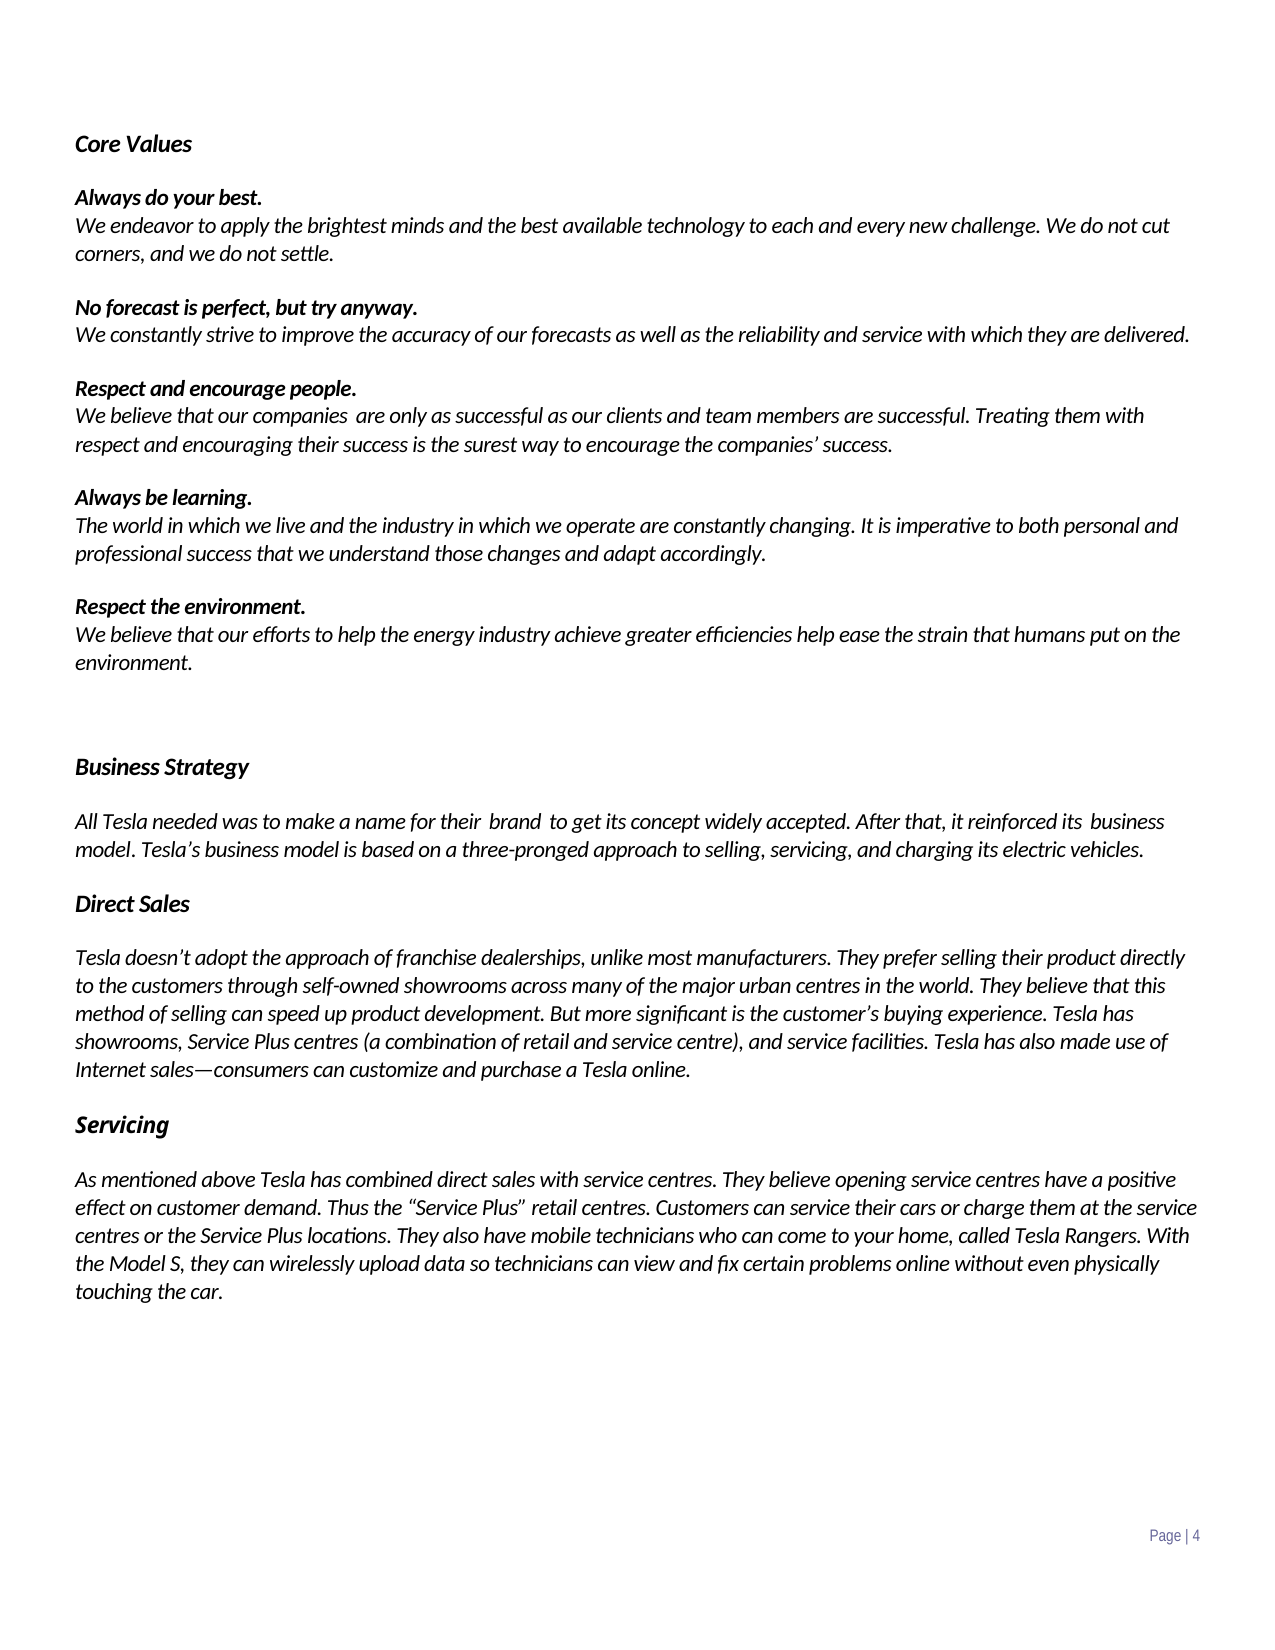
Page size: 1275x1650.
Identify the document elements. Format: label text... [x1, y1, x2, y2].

text As mentioned above Tesla has combined direct sales with service centres. They believe opening service centres have a positive effect on customer demand. Thus the “Service Plus” retail centres. Customers can service their cars or charge them at the service centres or the Service Plus locations. They also have mobile technicians who can come to your home, called Tesla Rangers. With the Model S, they can wirelessly upload data so technicians can view and fix certain problems online without even physically touching the car. [75, 1165, 1200, 1305]
text Direct Sales [75, 888, 1200, 918]
text All Tesla needed was to make a name for their brand to get its concept widely accepted. After that, it reinforced its business model. Tesla’s business model is based on a three-pronged approach to selling, servicing, and charging its electric vehicles. [75, 807, 1200, 863]
text Respect and encourage people. We believe that our companies are only as successful as our clients and team members are successful. Treating them with respect and encouraging their success is the surest way to encourage the companies’ success. [75, 374, 1200, 458]
text No forecast is perfect, but try anyway. We constantly strive to improve the accuracy of our forecasts as well as the reliability and service with which they are delivered. [75, 293, 1200, 349]
text Always do your best. We endeavor to apply the brightest minds and the best available technology to each and every new challenge. We do not cut corners, and we do not settle. [75, 183, 1200, 268]
text Servicing [75, 1108, 1200, 1140]
text Core Values [75, 128, 1200, 158]
text Always be learning. The world in which we live and the industry in which we operate are constantly changing. It is imperative to both personal and professional success that we understand those changes and adapt accordingly. [75, 483, 1200, 567]
text Business Strategy [75, 751, 1200, 782]
text Respect the environment. We believe that our efforts to help the energy industry achieve greater efficiencies help ease the strain that humans put on the environment. [75, 592, 1200, 676]
text Tesla doesn’t adopt the approach of franchise dealerships, unlike most manufacturers. They prefer selling their product directly to the customers through self-owned showrooms across many of the major urban centres in the world. They believe that this method of selling can speed up product development. But more significant is the customer’s buying experience. Tesla has showrooms, Service Plus centres (a combination of retail and service centre), and service facilities. Tesla has also made use of Internet sales—consumers can customize and purchase a Tesla online. [75, 943, 1200, 1083]
